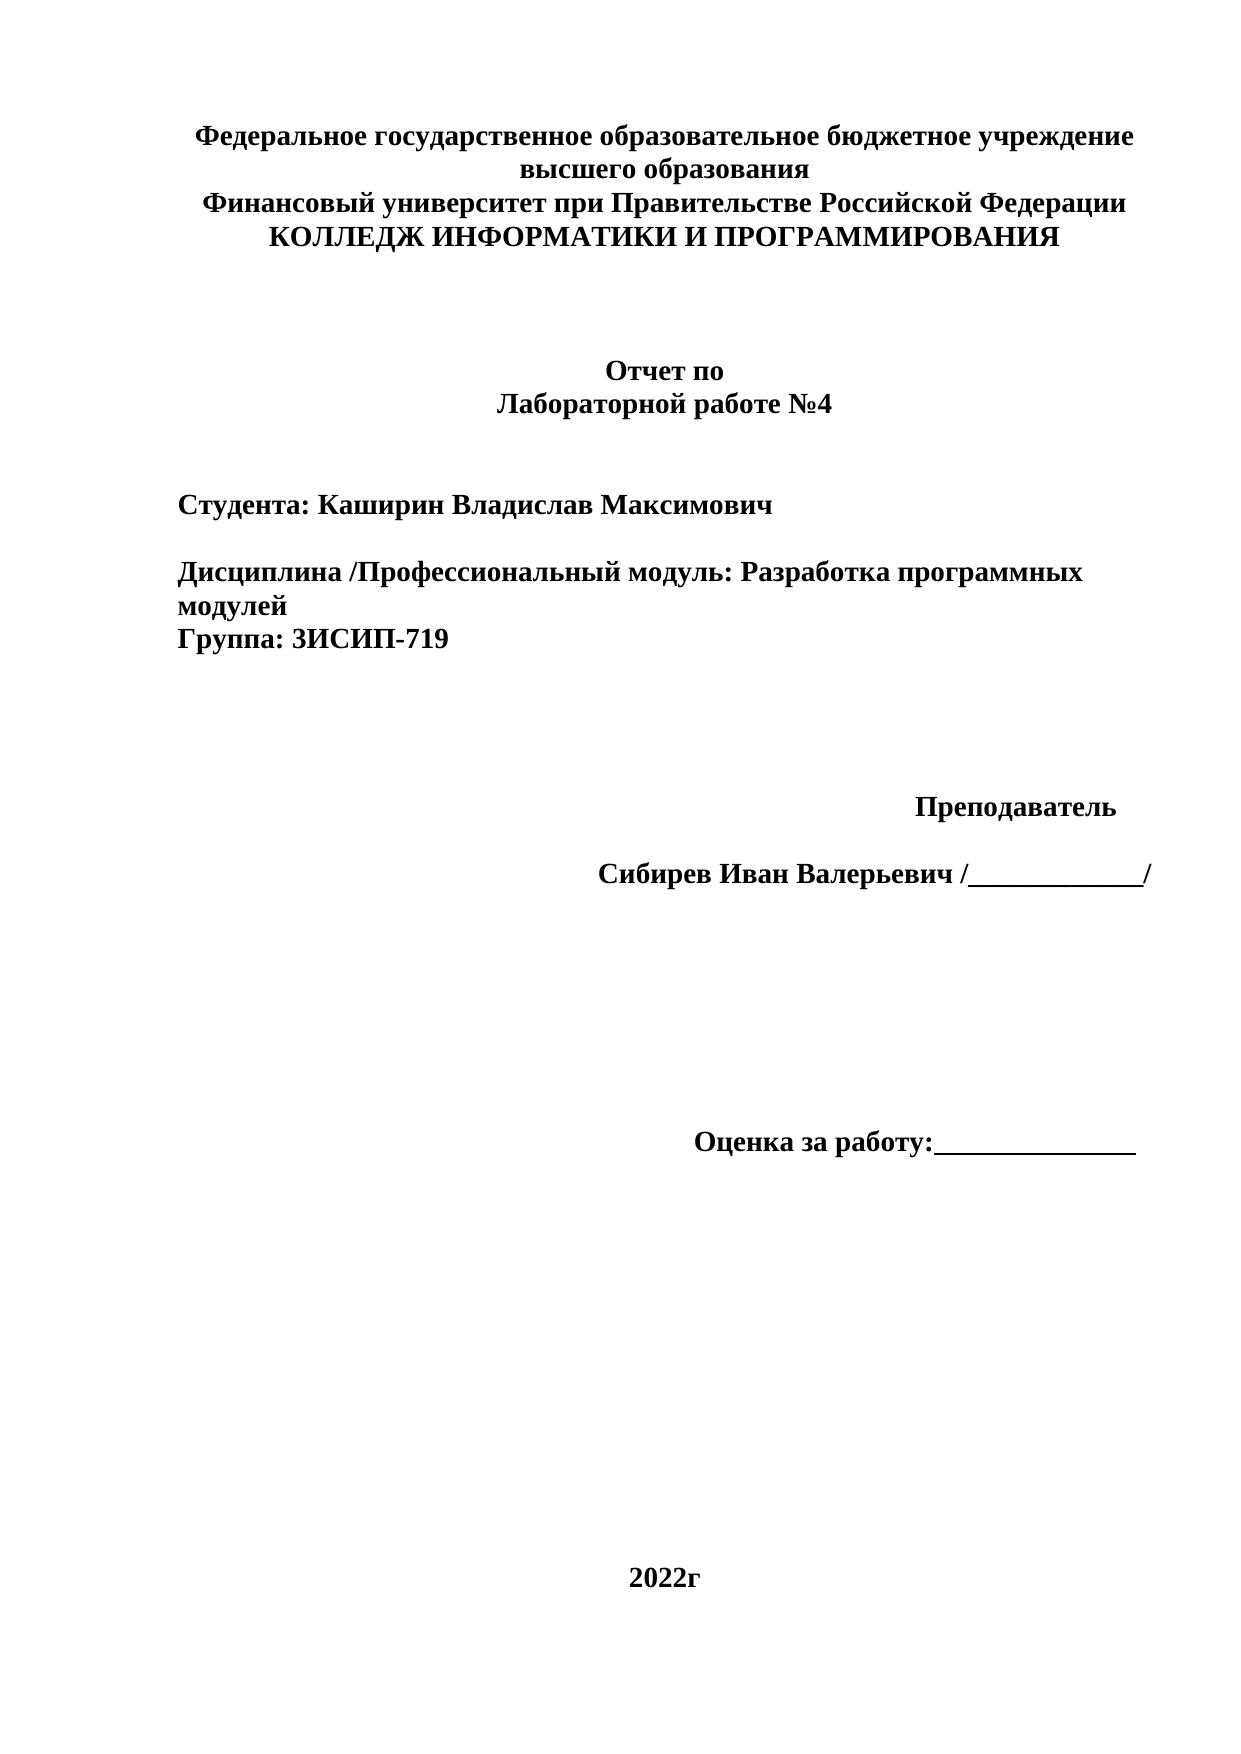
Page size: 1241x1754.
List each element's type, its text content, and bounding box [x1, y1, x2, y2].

text Отчет по [177, 353, 1152, 386]
text Группа: 3ИСИП-719 [177, 621, 1152, 655]
text Лабораторной работе №4 [177, 386, 1152, 420]
text Преподаватель [915, 789, 1152, 856]
text 2022г [177, 1560, 1152, 1594]
text Сибирев Иван Валерьевич /____________/ [177, 856, 1152, 889]
text Дисциплина /Профессиональный модуль: Разработка программных модулей [177, 554, 1152, 621]
text Оценка за работу: [177, 1124, 1152, 1158]
text высшего образования [177, 152, 1152, 185]
text Финансовый университет при Правительстве Российской Федерации [177, 185, 1152, 219]
text Федеральное государственное образовательное бюджетное учреждение [177, 118, 1152, 152]
text Студента: Каширин Владислав Максимович [177, 487, 1152, 521]
text КОЛЛЕДЖ ИНФОРМАТИКИ И ПРОГРАММИРОВАНИЯ [177, 219, 1152, 252]
